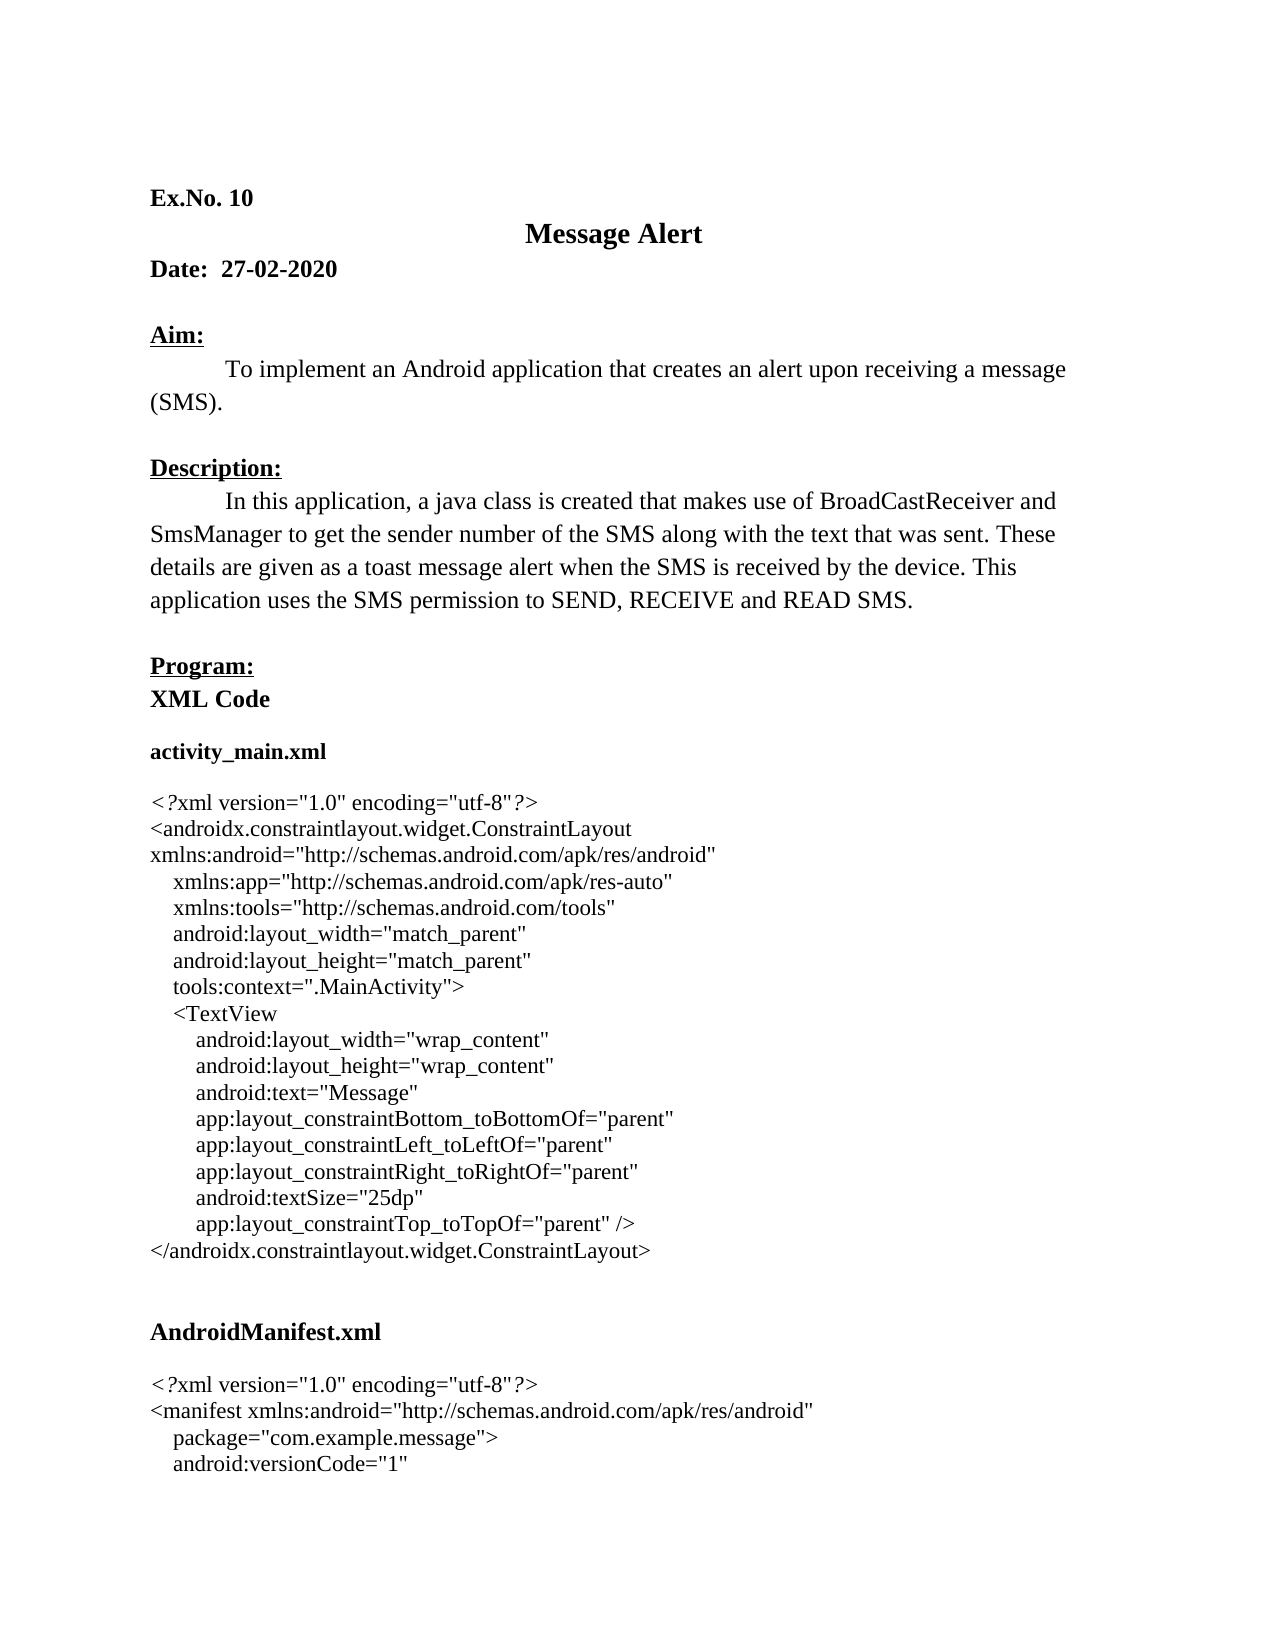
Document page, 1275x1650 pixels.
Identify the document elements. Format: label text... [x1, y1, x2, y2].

text Program: [150, 651, 1125, 679]
text Description: [150, 453, 1125, 481]
text Message Alert [150, 216, 1125, 249]
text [150, 1371, 1125, 1476]
text Ex.No. 10 [150, 183, 1125, 212]
text activity_main.xml [150, 738, 1125, 764]
text <?xml version="1.0" encoding="utf-8"?> <androidx.constraintlayout.widget.ConstraintLayout xmlns:android="http://schemas.android.com/apk/res/android" xmlns:app="http://schemas.android.com/apk/res-auto" xmlns:tools="http://schemas.android.com/tools" android:layout_width="match_parent" android:layout_height="match_parent" tools:context=".MainActivity"> <TextView android:layout_width="wrap_content" android:layout_height="wrap_content" android:text="Message" app:layout_constraintBottom_toBottomOf="parent" app:layout_constraintLeft_toLeftOf="parent" app:layout_constraintRight_toRightOf="parent" android:textSize="25dp" app:layout_constraintTop_toTopOf="parent" /> </androidx.constraintlayout.widget.ConstraintLayout> [150, 789, 1125, 1263]
text In this application, a java class is created that makes use of BroadCastReceiver and SmsManager to get the sender number of the SMS along with the text that was sent. These details are given as a toast message alert when the SMS is received by the device. This application uses the SMS permission to SEND, RECEIVE and READ SMS. [150, 486, 1125, 613]
text Aim: [150, 321, 1125, 349]
text To implement an Android application that creates an alert upon receiving a message (SMS). [150, 354, 1125, 415]
text AndroidManifest.xml [150, 1317, 1125, 1346]
text XML Code [150, 684, 1125, 713]
text Date: 27-02-2020 [150, 254, 1125, 283]
